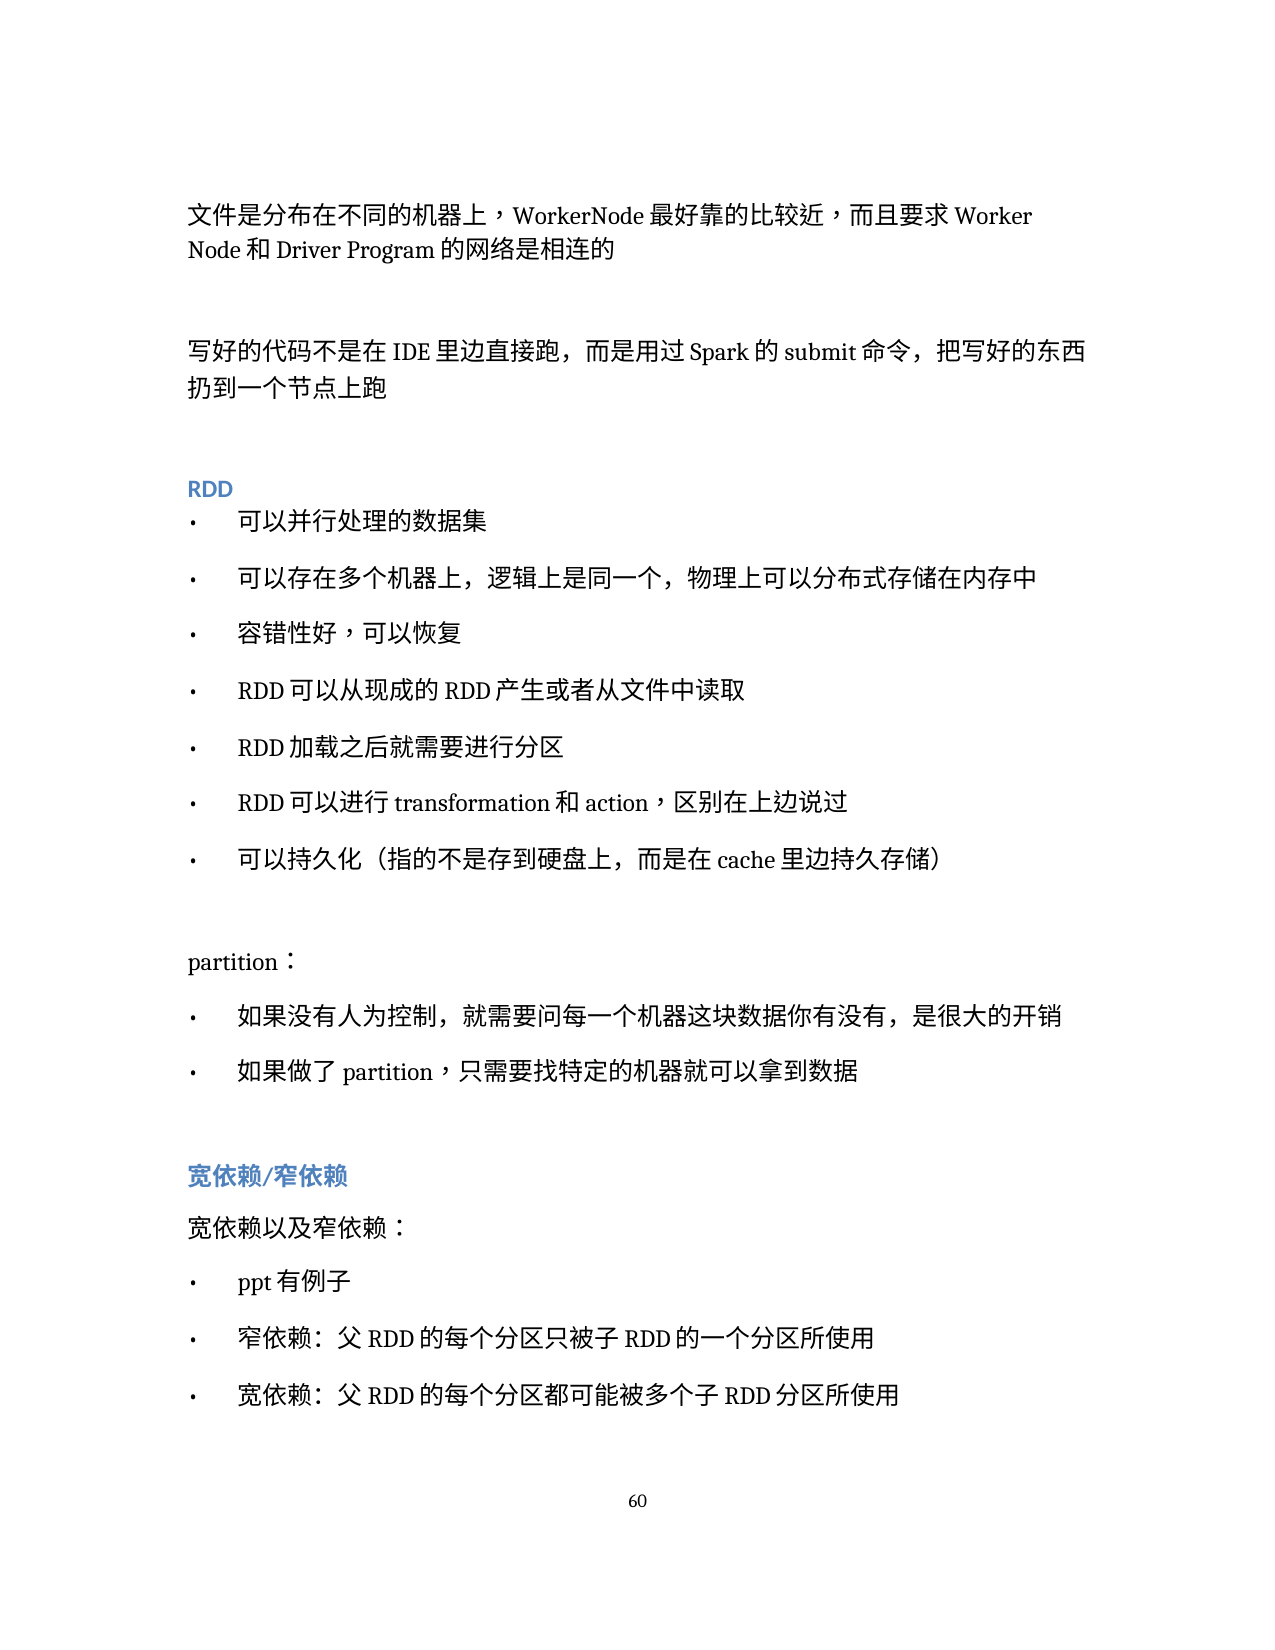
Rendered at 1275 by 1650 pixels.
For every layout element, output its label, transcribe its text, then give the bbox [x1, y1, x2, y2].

list 如果没有人为控制，就需要问每一个机器这块数据你有没有，是很大的开销 [187, 997, 1087, 1033]
subtitle 宽依赖/窄依赖 [187, 1158, 1087, 1192]
list 可以持久化（指的不是存到硬盘上，而是在cache里边持久存储） [187, 839, 1087, 875]
subtitle RDD [187, 473, 1087, 503]
list 容错性好，可以恢复 [187, 615, 1087, 649]
list RDD可以进行transformation和action，区别在上边说过 [187, 784, 1087, 818]
list RDD加载之后就需要进行分区 [187, 727, 1087, 763]
list 如果做了partition，只需要找特定的机器就可以拿到数据 [187, 1054, 1087, 1088]
list RDD可以从现成的RDD产生或者从文件中读取 [187, 670, 1087, 706]
text partition： [187, 944, 1087, 978]
text 宽依赖以及窄依赖： [187, 1211, 1087, 1245]
text 写好的代码不是在IDE里边直接跑，而是用过Spark的submit命令，把写好的东西扔到一个节点上跑 [187, 332, 1087, 404]
list 窄依赖：父RDD的每个分区只被子RDD的一个分区所使用 [187, 1319, 1087, 1355]
list 可以并行处理的数据集 [187, 503, 1087, 537]
text 文件是分布在不同的机器上，WorkerNode最好靠的比较近，而且要求Worker Node和Driver Program的网络是相连的 [187, 197, 1087, 266]
list ppt有例子 [187, 1264, 1087, 1298]
list 宽依赖：父RDD的每个分区都可能被多个子RDD分区所使用 [187, 1376, 1087, 1412]
list 可以存在多个机器上，逻辑上是同一个，物理上可以分布式存储在内存中 [187, 558, 1087, 594]
